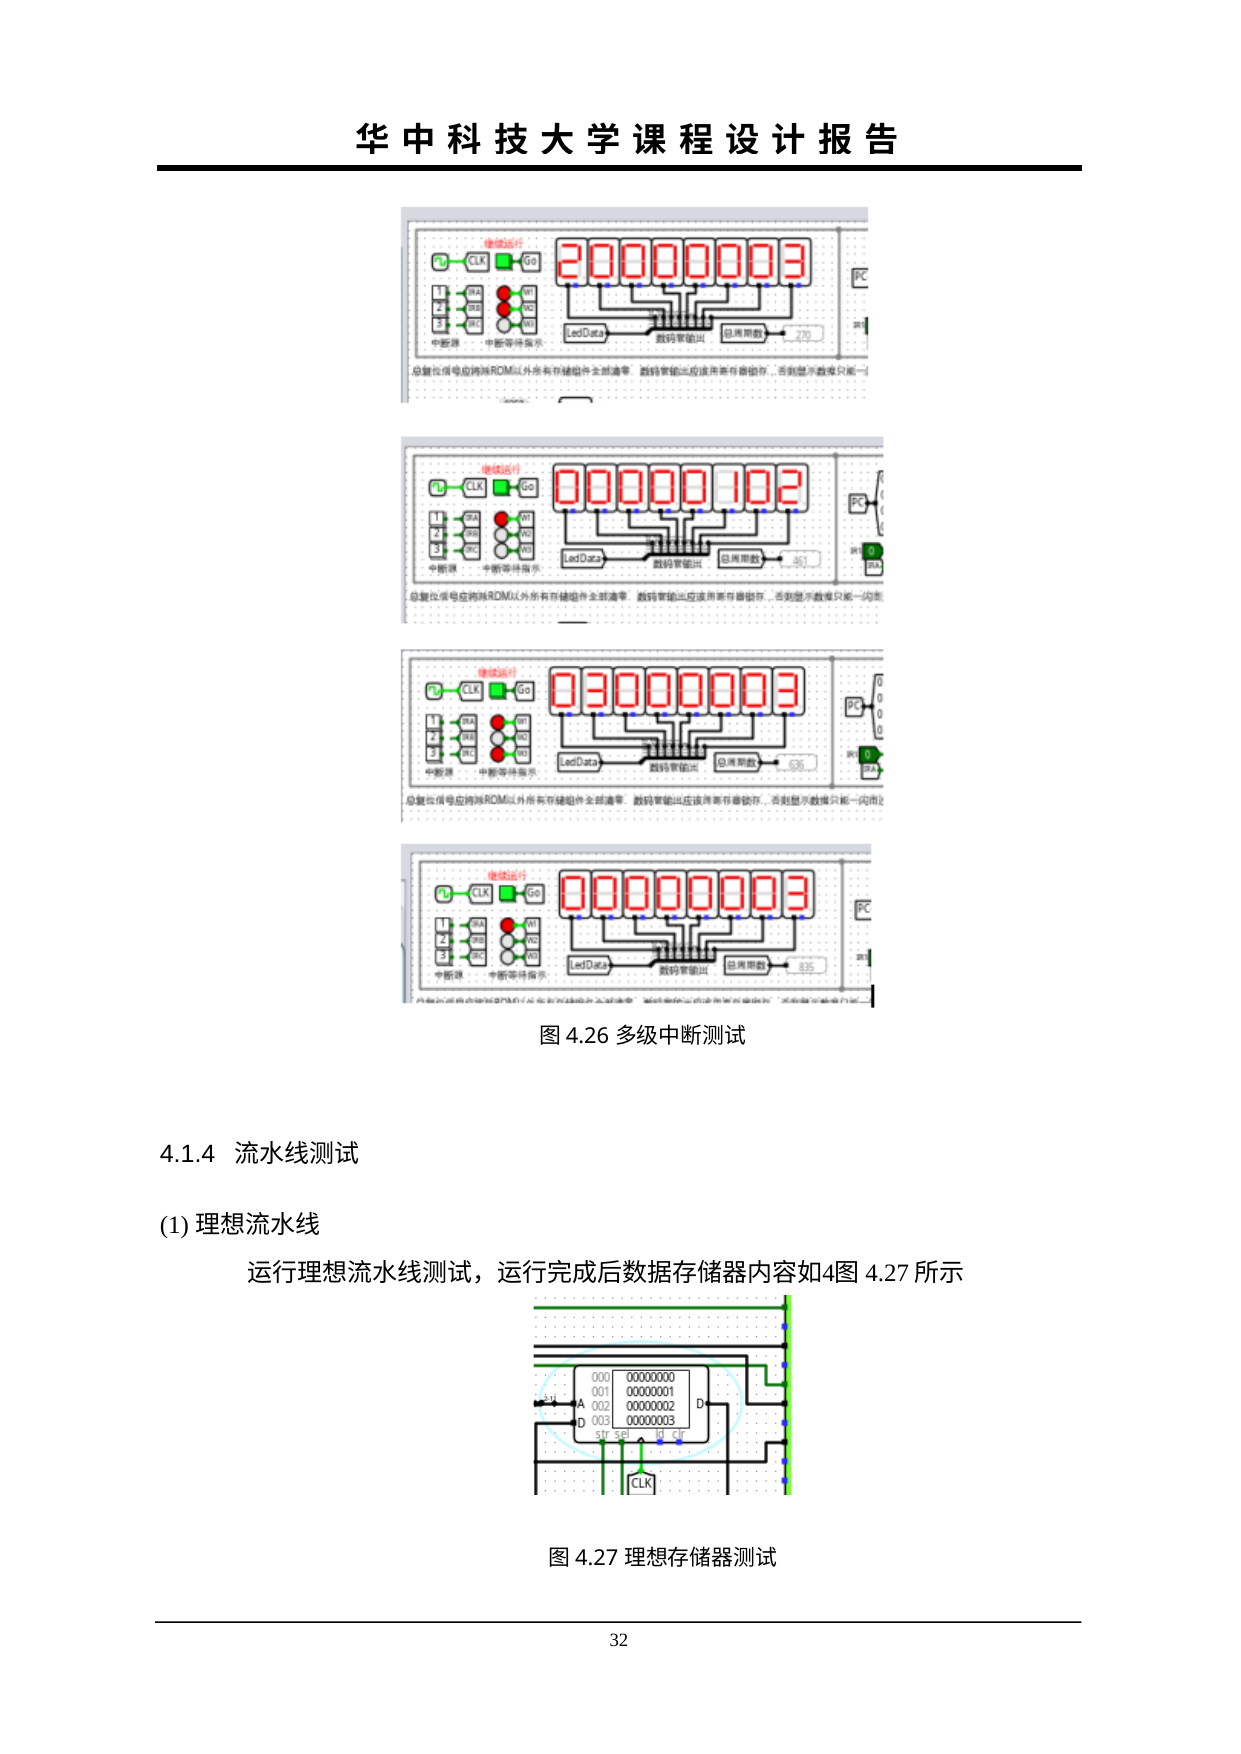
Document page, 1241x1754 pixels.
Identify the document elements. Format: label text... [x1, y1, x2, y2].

list 理想流水线 [159, 1199, 1078, 1247]
subtitle 流水线测试 [159, 1128, 1078, 1175]
picture [533, 1295, 792, 1495]
picture [386, 198, 899, 1011]
